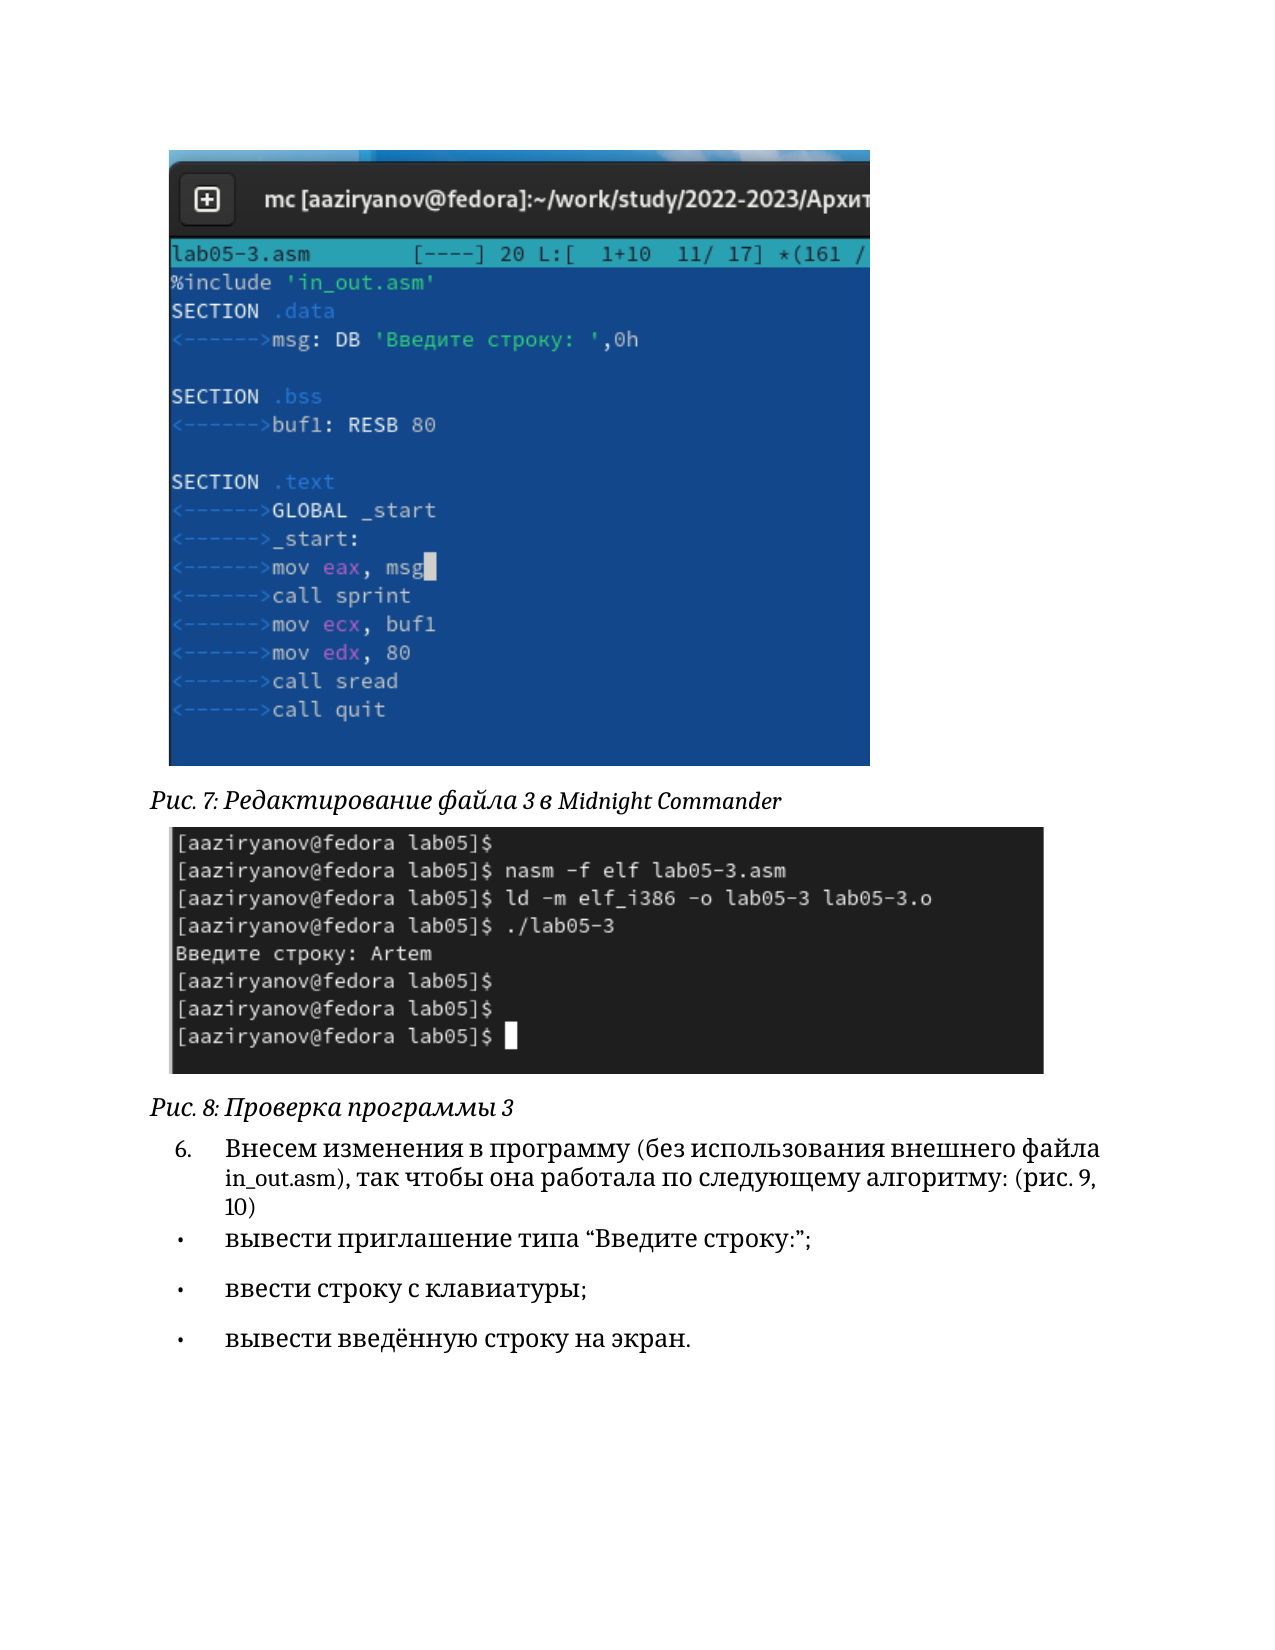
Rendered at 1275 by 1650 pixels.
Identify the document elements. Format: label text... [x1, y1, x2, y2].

list вывести приглашение типа “Введите строку:”; [175, 1225, 1125, 1254]
list Внесем изменения в программу (без использования внешнего файла in_out.asm), так чтобы она работала по следующему алгоритму: (рис. 9, 10) [175, 1135, 1125, 1222]
text Рис. 8: Проверка программы 3 [150, 1094, 1125, 1123]
list вывести введённую строку на экран. [175, 1324, 1125, 1353]
picture [168, 827, 1044, 1074]
text Рис. 7: Редактирование файла 3 в Midnight Commander [150, 787, 1125, 815]
picture [168, 150, 870, 766]
list ввести строку с клавиатуры; [175, 1275, 1125, 1304]
